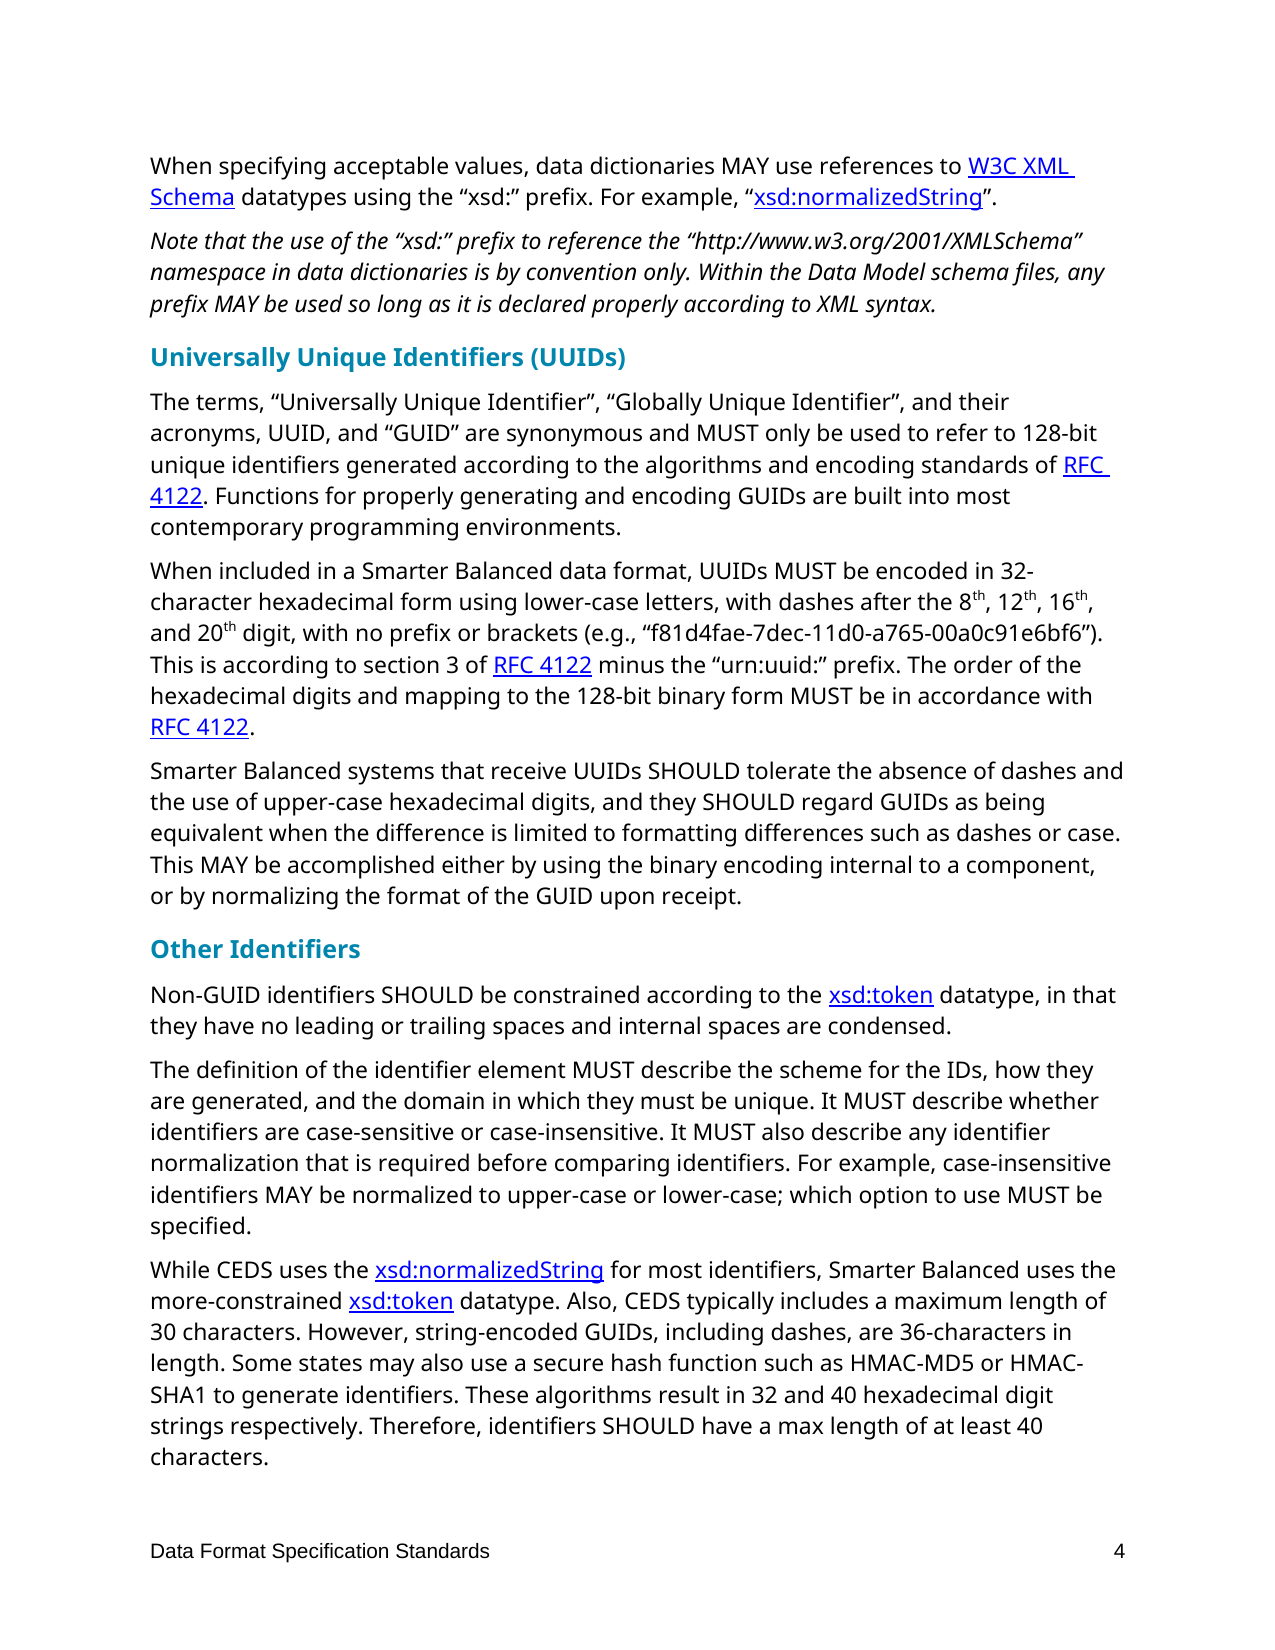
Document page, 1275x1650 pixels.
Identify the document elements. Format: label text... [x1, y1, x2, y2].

text When included in a Smarter Balanced data format, UUIDs MUST be encoded in 32-character hexadecimal form using lower-case letters, with dashes after the 8th, 12th, 16th, and 20th digit, with no prefix or brackets (e.g., “f81d4fae-7dec-11d0-a765-00a0c91e6bf6”). This is according to section 3 of RFC 4122 minus the “urn:uuid:” prefix. The order of the hexadecimal digits and mapping to the 128-bit binary form MUST be in accordance with RFC 4122. [150, 555, 1125, 742]
text Smarter Balanced systems that receive UUIDs SHOULD tolerate the absence of dashes and the use of upper-case hexadecimal digits, and they SHOULD regard GUIDs as being equivalent when the difference is limited to formatting differences such as dashes or case. This MAY be accomplished either by using the binary encoding internal to a component, or by normalizing the format of the GUID upon receipt. [150, 755, 1125, 911]
text The definition of the identifier element MUST describe the scheme for the IDs, how they are generated, and the domain in which they must be unique. It MUST describe whether identifiers are case-sensitive or case-insensitive. It MUST also describe any identifier normalization that is required before comparing identifiers. For example, case-insensitive identifiers MAY be normalized to upper-case or lower-case; which option to use MUST be specified. [150, 1053, 1125, 1241]
subtitle Other Identifiers [150, 932, 1125, 966]
text When specifying acceptable values, data dictionaries MAY use references to W3C XML Schema datatypes using the “xsd:” prefix. For example, “xsd:normalizedString”. [150, 150, 1125, 212]
text Non-GUID identifiers SHOULD be constrained according to the xsd:token datatype, in that they have no leading or trailing spaces and internal spaces are condensed. [150, 978, 1125, 1041]
text While CEDS uses the xsd:normalizedString for most identifiers, Smarter Balanced uses the more-constrained xsd:token datatype. Also, CEDS typically includes a maximum length of 30 characters. However, string-encoded GUIDs, including dashes, are 36-characters in length. Some states may also use a secure hash function such as HMAC-MD5 or HMAC-SHA1 to generate identifiers. These algorithms result in 32 and 40 hexadecimal digit strings respectively. Therefore, identifiers SHOULD have a max length of at least 40 characters. [150, 1253, 1125, 1472]
text Note that the use of the “xsd:” prefix to reference the “http://www.w3.org/2001/XMLSchema” namespace in data dictionaries is by convention only. Within the Data Model schema files, any prefix MAY be used so long as it is declared properly according to XML syntax. [150, 225, 1125, 319]
text The terms, “Universally Unique Identifier”, “Globally Unique Identifier”, and their acronyms, UUID, and “GUID” are synonymous and MUST only be used to refer to 128-bit unique identifiers generated according to the algorithms and encoding standards of RFC 4122. Functions for properly generating and encoding GUIDs are built into most contemporary programming environments. [150, 386, 1125, 542]
subtitle Universally Unique Identifiers (UUIDs) [150, 339, 1125, 374]
